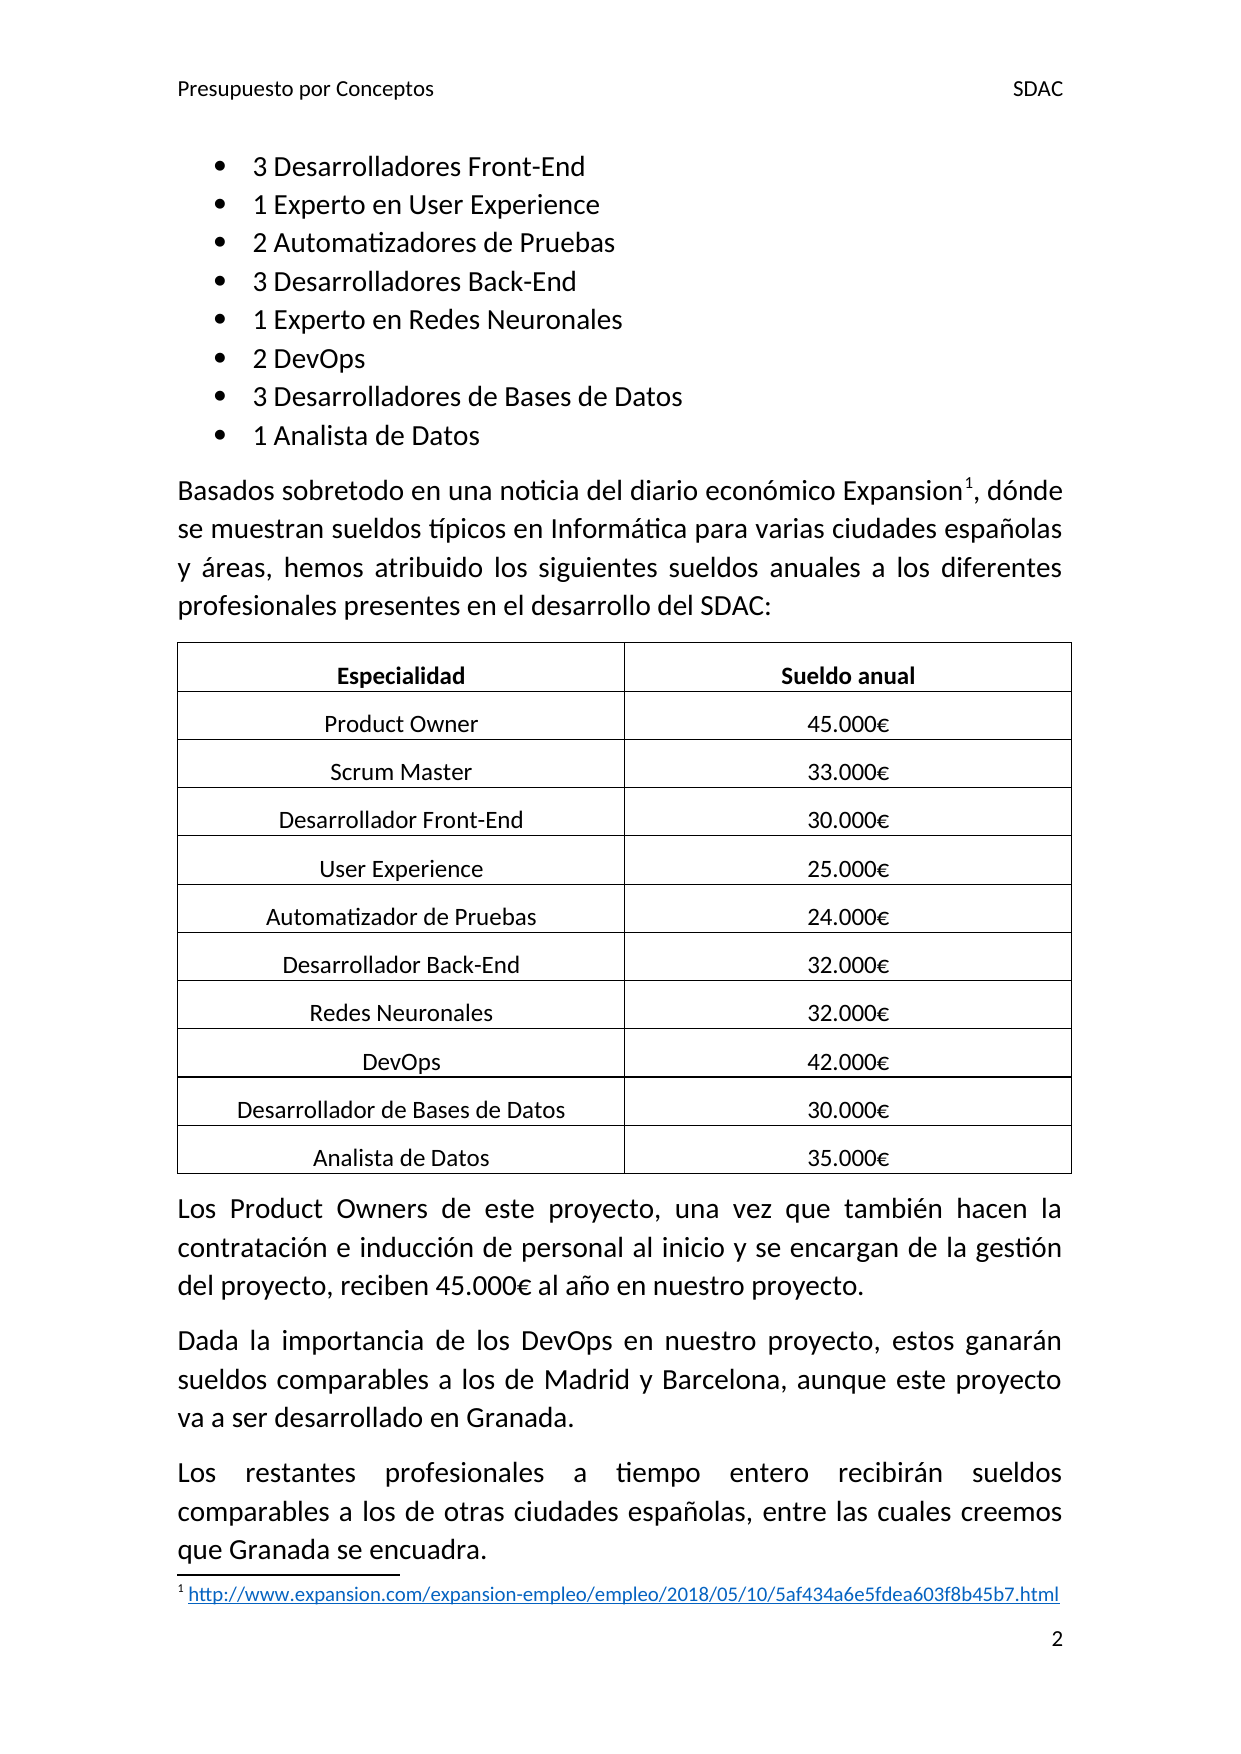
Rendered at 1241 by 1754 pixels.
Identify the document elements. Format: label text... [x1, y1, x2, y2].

list 3 Desarrolladores Front-End [215, 148, 1063, 183]
text Dada la importancia de los DevOps en nuestro proyecto, estos ganarán sueldos comparables a los de Madrid y Barcelona, aunque este proyecto va a ser desarrollado en Granada. [177, 1322, 1063, 1435]
list 1 Experto en User Experience [215, 186, 1063, 222]
list 1 Analista de Datos [215, 417, 1063, 452]
table_cell Desarrollador de Bases de Datos [178, 1078, 624, 1124]
table_cell 32.000€ [625, 981, 1071, 1028]
text Los Product Owners de este proyecto, una vez que también hacen la contratación e inducción de personal al inicio y se encargan de la gestión del proyecto, reciben 45.000€ al año en nuestro proyecto. [177, 1191, 1063, 1303]
text Los restantes profesionales a tiempo entero recibirán sueldos comparables a los de otras ciudades españolas, entre las cuales creemos que Granada se encuadra. [177, 1454, 1063, 1567]
table_cell 30.000€ [625, 788, 1071, 835]
table_cell DevOps [178, 1029, 624, 1076]
list 2 DevOps [215, 340, 1063, 376]
table_cell User Experience [178, 836, 624, 883]
list 2 Automatizadores de Pruebas [215, 224, 1063, 260]
table_cell Desarrollador Back-End [178, 933, 624, 980]
table_cell 42.000€ [625, 1029, 1071, 1076]
table_cell 33.000€ [625, 740, 1071, 787]
table_cell Analista de Datos [178, 1126, 624, 1173]
table_cell 35.000€ [625, 1126, 1071, 1173]
list 3 Desarrolladores de Bases de Datos [215, 378, 1063, 414]
list 3 Desarrolladores Back-End [215, 263, 1063, 299]
text Basados sobretodo en una noticia del diario económico Expansion, dónde se muestran sueldos típicos en Informática para varias ciudades españolas y áreas, hemos atribuido los siguientes sueldos anuales a los diferentes profesionales presentes en el desarrollo del SDAC: [177, 472, 1063, 623]
table_cell Desarrollador Front-End [178, 788, 624, 835]
table_header Especialidad [178, 643, 624, 691]
table_cell Automatizador de Pruebas [178, 885, 624, 932]
table_header Sueldo anual [625, 643, 1071, 691]
table_cell 45.000€ [625, 692, 1071, 739]
table_cell 25.000€ [625, 836, 1071, 883]
table_cell 30.000€ [625, 1078, 1071, 1124]
table_cell Redes Neuronales [178, 981, 624, 1028]
table_cell Scrum Master [178, 740, 624, 787]
table_cell Product Owner [178, 692, 624, 739]
list 1 Experto en Redes Neuronales [215, 301, 1063, 337]
table_cell 32.000€ [625, 933, 1071, 980]
table_cell 24.000€ [625, 885, 1071, 932]
